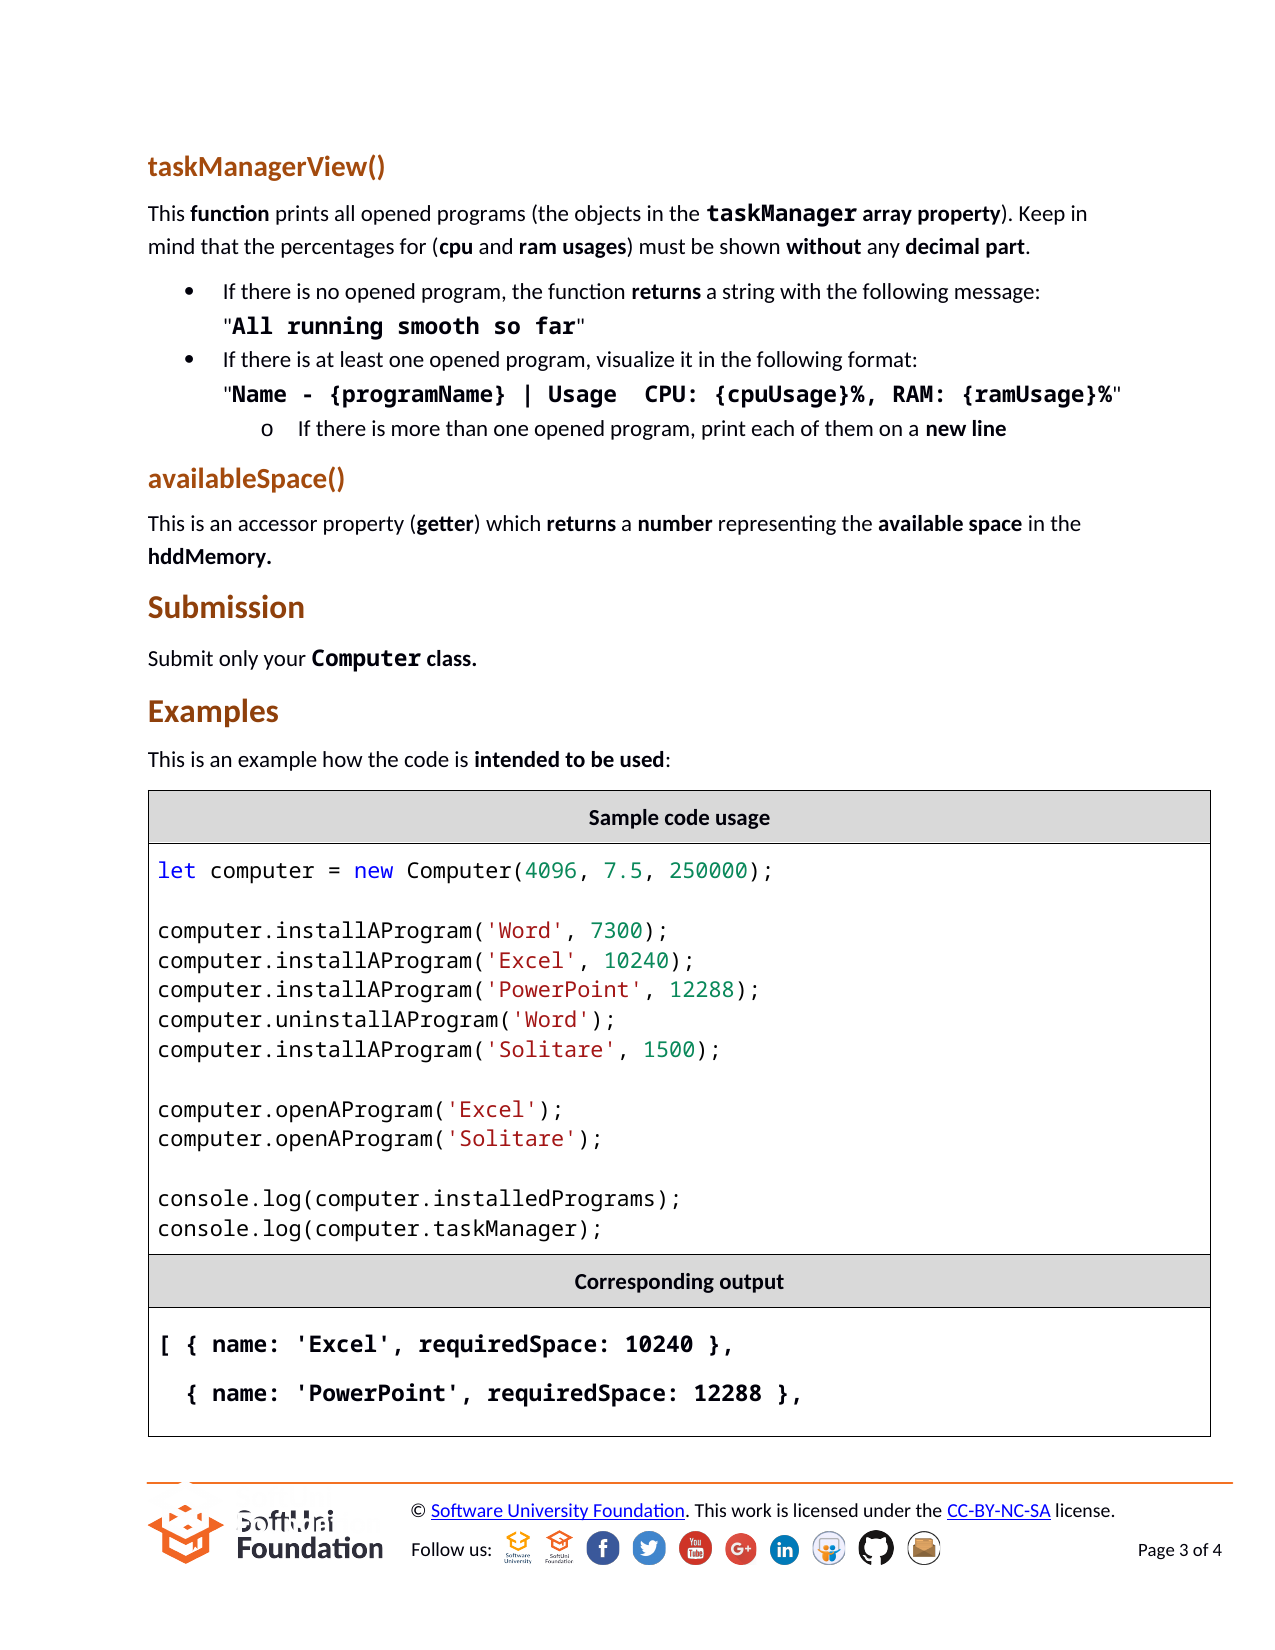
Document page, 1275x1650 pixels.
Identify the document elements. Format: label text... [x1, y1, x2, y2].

picture [725, 1533, 757, 1565]
table_cell let computer = new Computer(4096, 7.5, 250000); computer.installAProgram('Word', 7300); computer.installAProgram('Excel', 10240); computer.installAProgram('PowerPoint', 12288); computer.uninstallAProgram('Word'); computer.installAProgram('Solitare', 1500); computer.openAProgram('Excel'); computer.openAProgram('Solitare'); console.log(computer.installedPrograms); console.log(computer.taskManager); [149, 844, 1210, 1254]
subtitle Submission [148, 586, 1127, 627]
table_header Sample code usage [149, 791, 1210, 842]
picture [504, 1531, 532, 1565]
picture [770, 1556, 778, 1565]
text This function prints all opened programs (the objects in the taskManager array property). Keep in mind that the percentages for (cpu and ram usages) must be shown without any decimal part. [148, 197, 1127, 260]
text This is an example how the code is intended to be used: [148, 745, 1127, 773]
picture [632, 1531, 666, 1565]
picture [586, 1531, 620, 1565]
list If there is more than one opened program, print each of them on a new line [260, 414, 1127, 443]
subtitle Examples [148, 690, 1127, 731]
picture [812, 1531, 846, 1565]
text This is an accessor property (getter) which returns a number representing the available space in the hddMemory. [148, 509, 1127, 570]
picture [783, 1547, 792, 1556]
text Submit only your Computer class. [148, 642, 1127, 673]
picture [147, 1480, 383, 1564]
table_cell Corresponding output [149, 1255, 1210, 1307]
subtitle availableSpace() [148, 460, 1127, 496]
list If there is at least one opened program, visualize it in the following format: "Name - {programName} | Usage CPU: {cpuUsage}%, RAM: {ramUsage}%" [185, 346, 1127, 409]
picture [770, 1535, 778, 1544]
picture [545, 1530, 574, 1565]
list If there is no opened program, the function returns a string with the following message: "All running smooth so far" [185, 277, 1127, 341]
subtitle taskManagerView() [148, 148, 1127, 183]
picture [791, 1535, 799, 1544]
picture [791, 1556, 799, 1565]
picture [858, 1530, 894, 1565]
picture [907, 1531, 941, 1565]
picture [679, 1531, 712, 1565]
